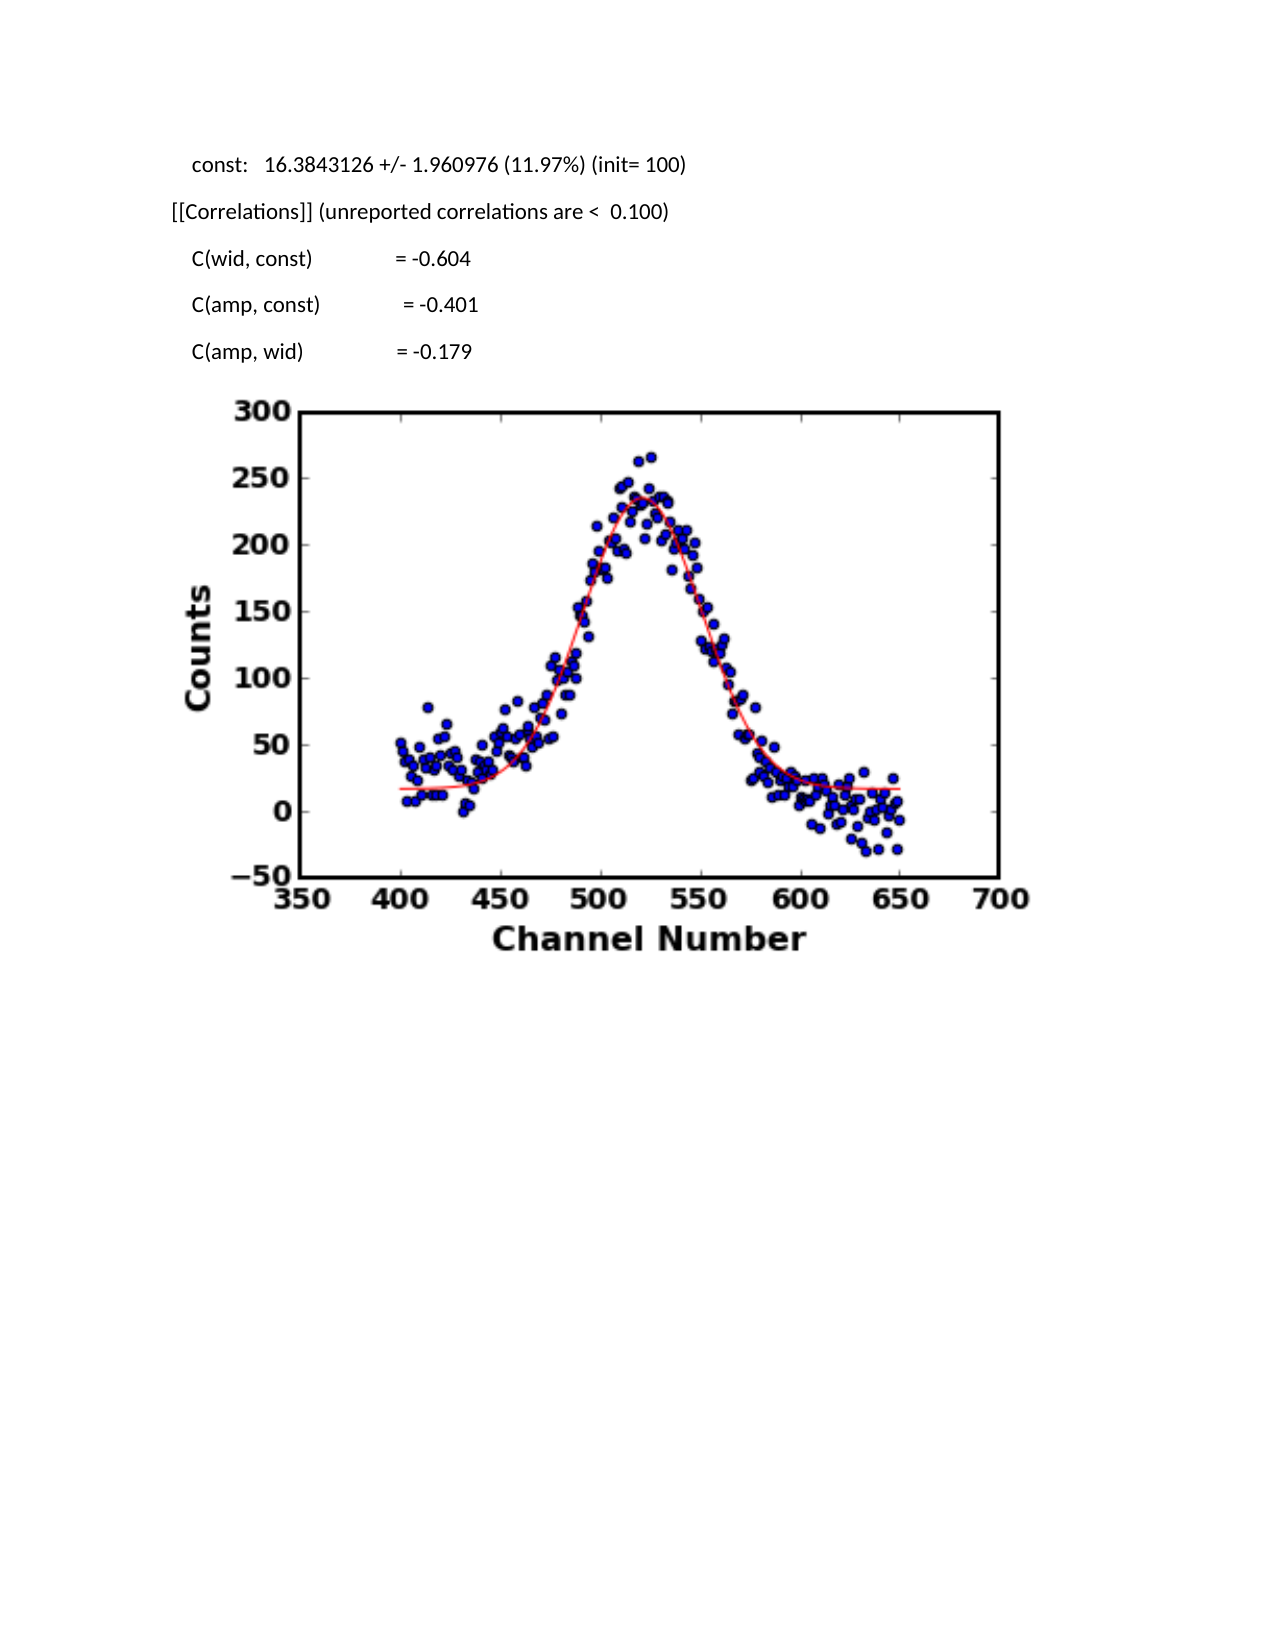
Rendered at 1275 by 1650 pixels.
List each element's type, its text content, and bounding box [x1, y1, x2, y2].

text [[Correlations]] (unreported correlations are < 0.100) [150, 197, 1125, 225]
text const: 16.3843126 +/- 1.960976 (11.97%) (init= 100) [150, 150, 1125, 178]
text C(amp, const) = -0.401 [150, 291, 1125, 319]
text C(wid, const) = -0.604 [150, 244, 1125, 272]
text C(amp, wid) = -0.179 [150, 337, 1125, 366]
picture [171, 384, 1045, 972]
